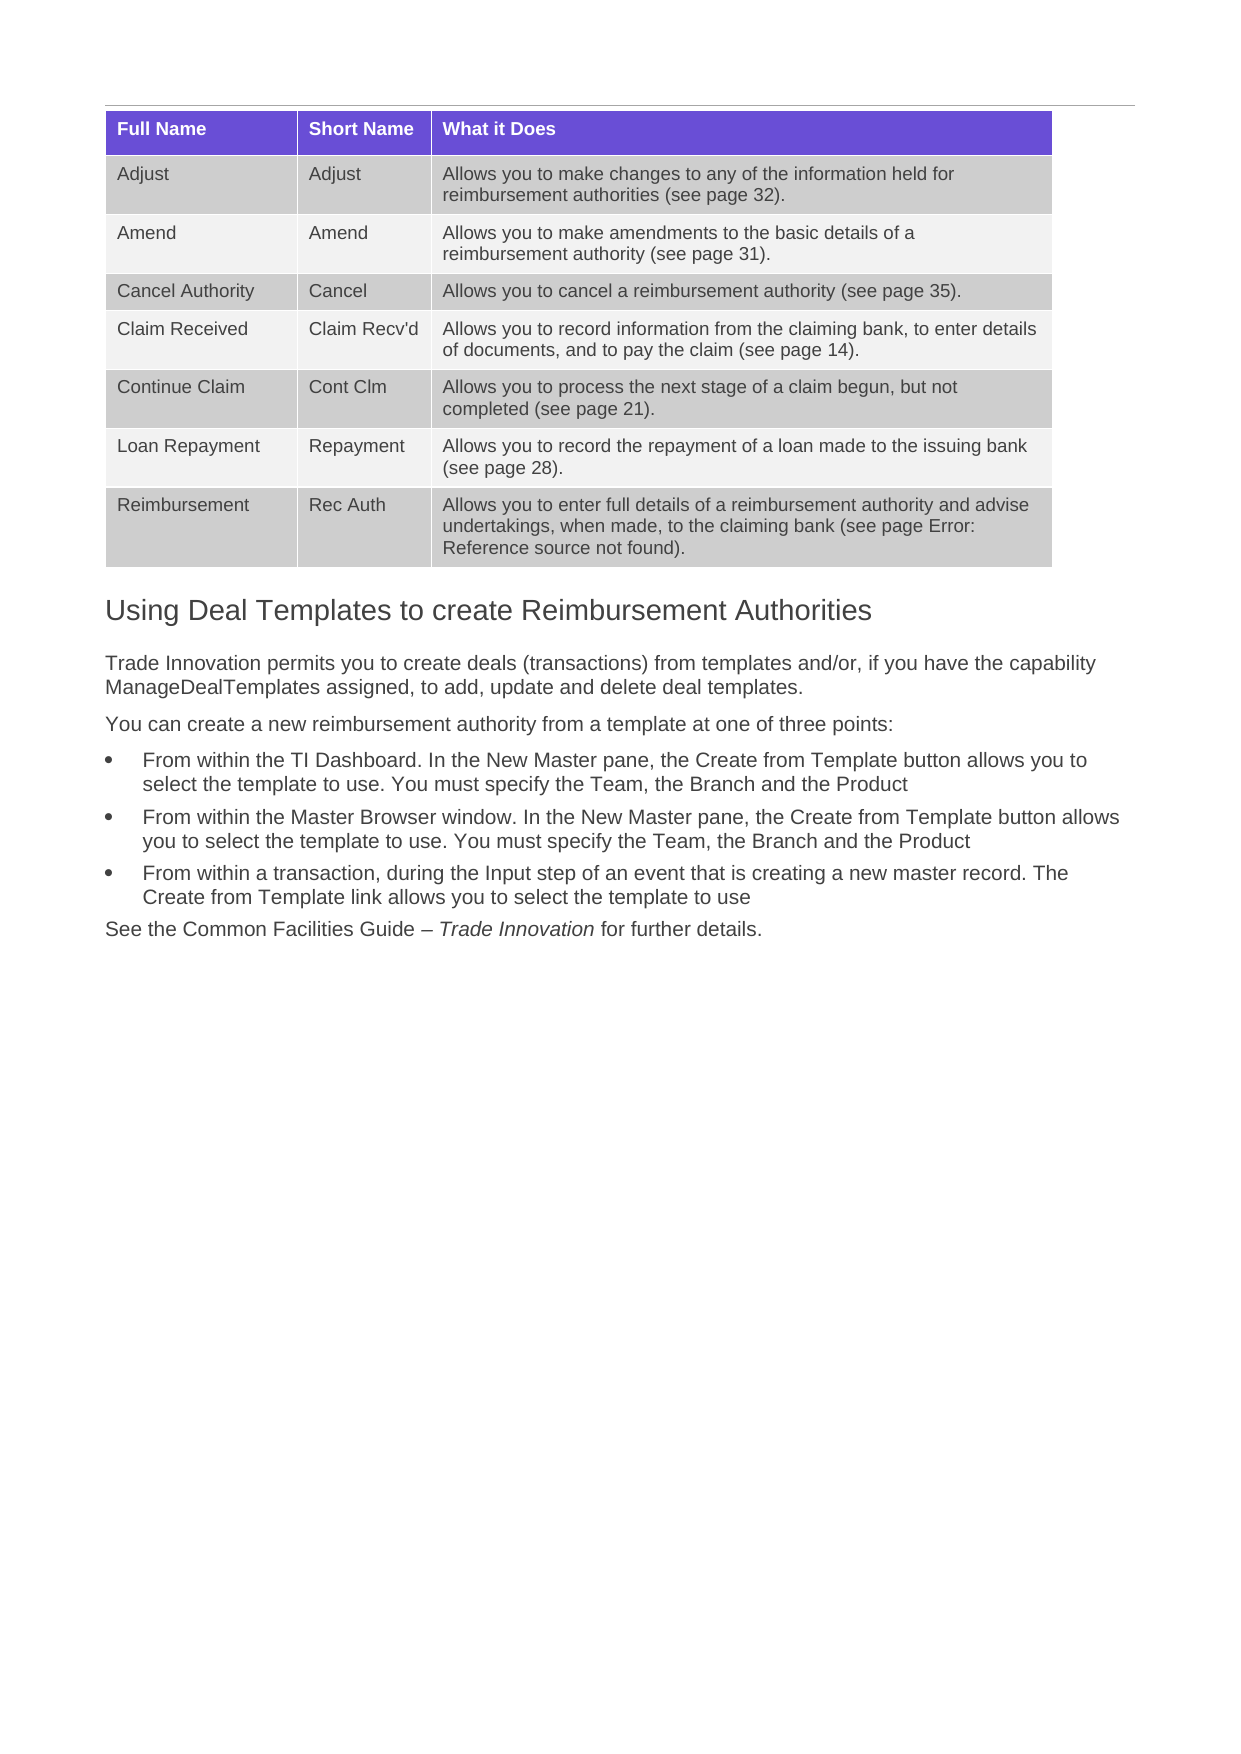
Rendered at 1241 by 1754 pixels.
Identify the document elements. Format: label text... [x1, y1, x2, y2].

table_cell Allows you to make changes to any of the information held for reimbursement authorities (see page 39). [432, 156, 1052, 214]
table_cell Allows you to enter full details of a reimbursement authority and advise undertakings, when made, to the claiming bank (see page 7). [432, 488, 1052, 567]
table_cell Cancel Authority [106, 274, 297, 310]
table_cell Allows you to cancel a reimbursement authority (see page 43). [432, 274, 1052, 310]
table_cell Cancel [298, 274, 431, 310]
table_header Full Name [106, 111, 297, 155]
table_cell Cont Clm [298, 370, 431, 428]
subtitle Using Deal Templates to create Reimbursement Authorities [105, 593, 1135, 626]
table_header What it Does [432, 111, 1052, 155]
table_cell Adjust [106, 156, 297, 214]
table_cell Adjust [298, 156, 431, 214]
table_cell Allows you to record information from the claiming bank, to enter details of documents, and to pay the claim (see page 17). [432, 311, 1052, 369]
table_cell Reimbursement [106, 488, 297, 567]
table_cell Allows you to record the repayment of a loan made to the issuing bank (see page 34). [432, 429, 1052, 486]
table_cell Loan Repayment [106, 429, 297, 486]
text See the Common Facilities Guide – Trade Innovation for further details. [105, 917, 1135, 941]
text You can create a new reimbursement authority from a template at one of three points: [105, 712, 1135, 736]
text From within a transaction, during the Input step of an event that is creating a new master record. The Create from Template link allows you to select the template to use [105, 861, 1135, 909]
text Trade Innovation permits you to create deals (transactions) from templates and/or, if you have the capability ManageDealTemplates assigned, to add, update and delete deal templates. [105, 651, 1135, 699]
table_cell Allows you to process the next stage of a claim begun, but not completed (see page 25). [432, 370, 1052, 428]
text From within the Master Browser window. In the New Master pane, the Create from Template button allows you to select the template to use. You must specify the Team, the Branch and the Product [105, 804, 1135, 852]
table_header Short Name [298, 111, 431, 155]
table_cell Claim Recv'd [298, 311, 431, 369]
table_cell Repayment [298, 429, 431, 486]
table_cell Continue Claim [106, 370, 297, 428]
table_cell Amend [106, 215, 297, 273]
text From within the TI Dashboard. In the New Master pane, the Create from Template button allows you to select the template to use. You must specify the Team, the Branch and the Product [105, 748, 1135, 796]
table_cell Amend [298, 215, 431, 273]
table_cell Claim Received [106, 311, 297, 369]
table_cell Rec Auth [298, 488, 431, 567]
table_cell Allows you to make amendments to the basic details of a reimbursement authority (see page 38). [432, 215, 1052, 273]
